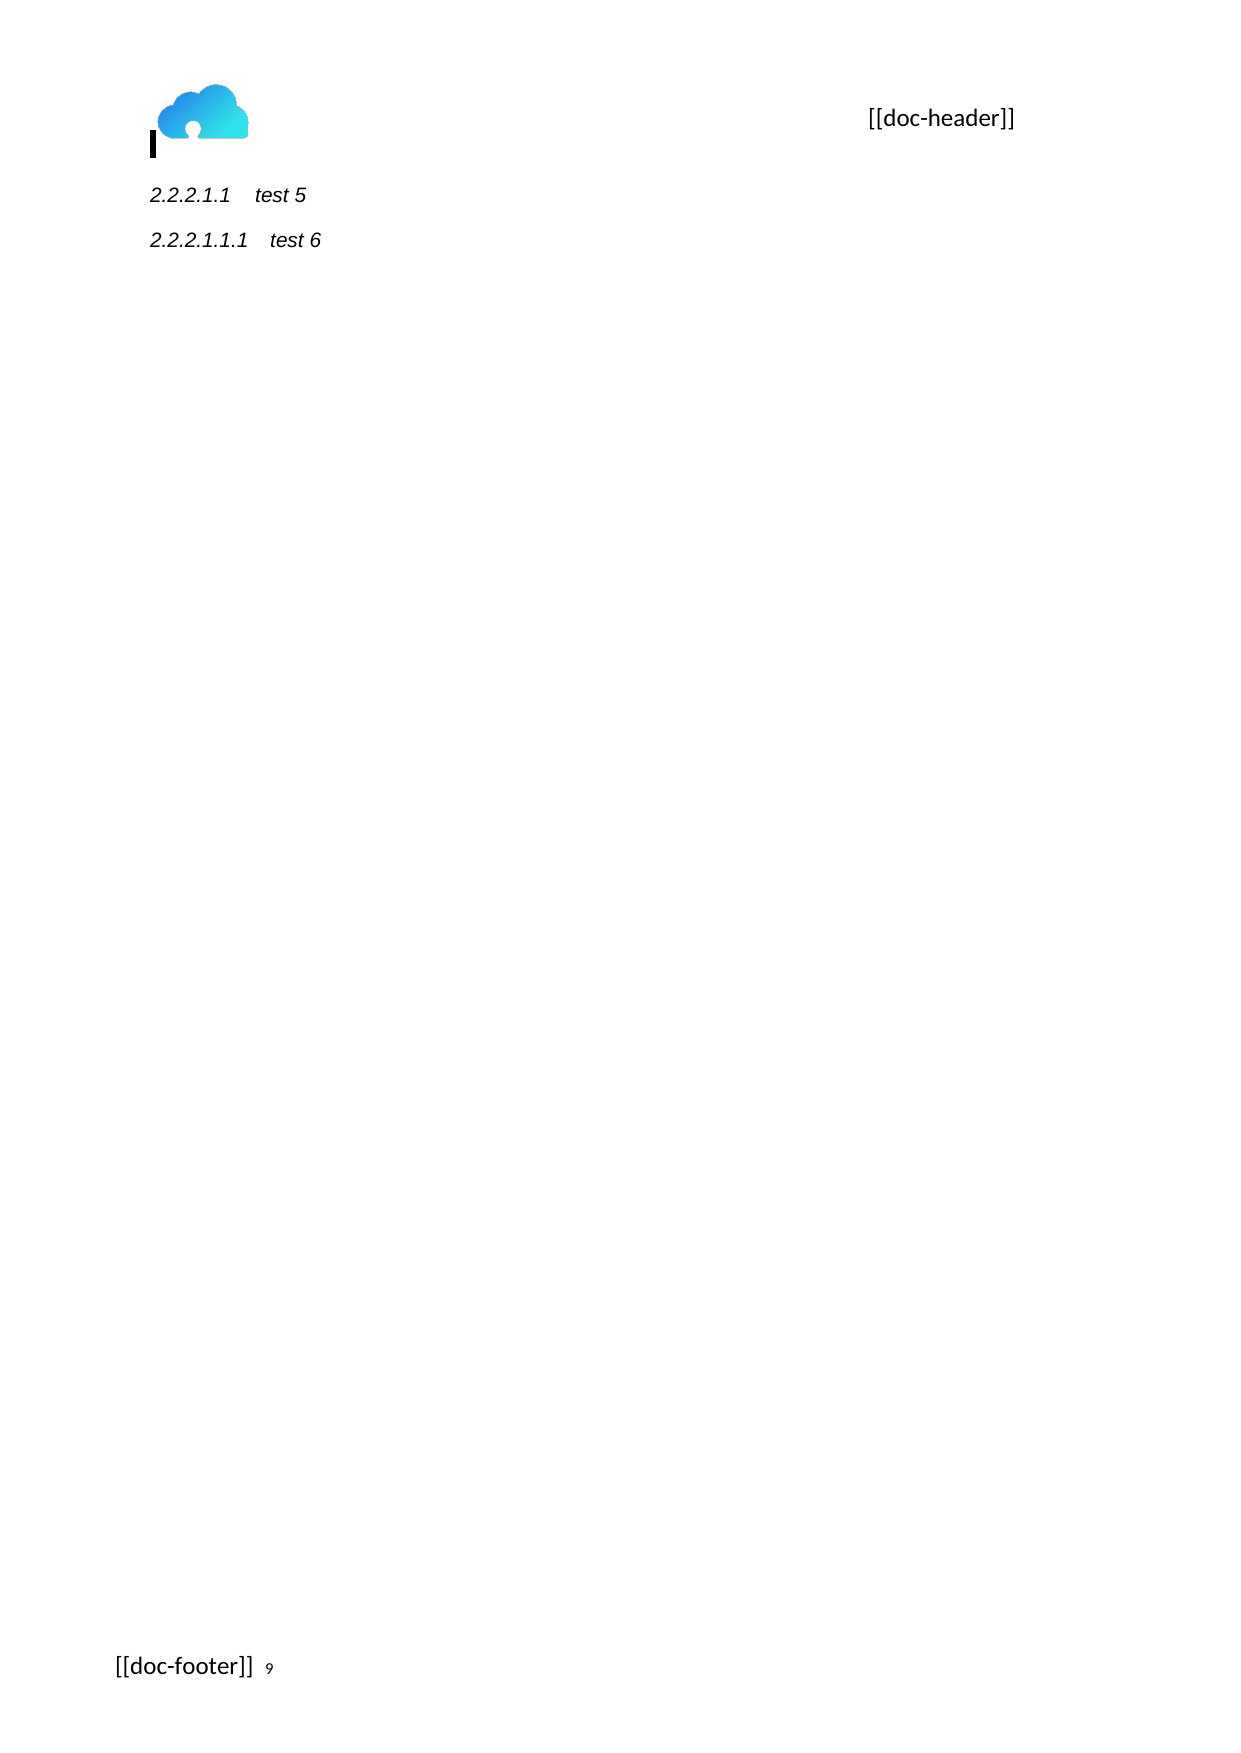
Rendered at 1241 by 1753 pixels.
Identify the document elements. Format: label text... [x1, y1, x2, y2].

subtitle test 5 [150, 183, 1090, 207]
subtitle test 6 [150, 228, 1090, 252]
picture [156, 73, 249, 153]
